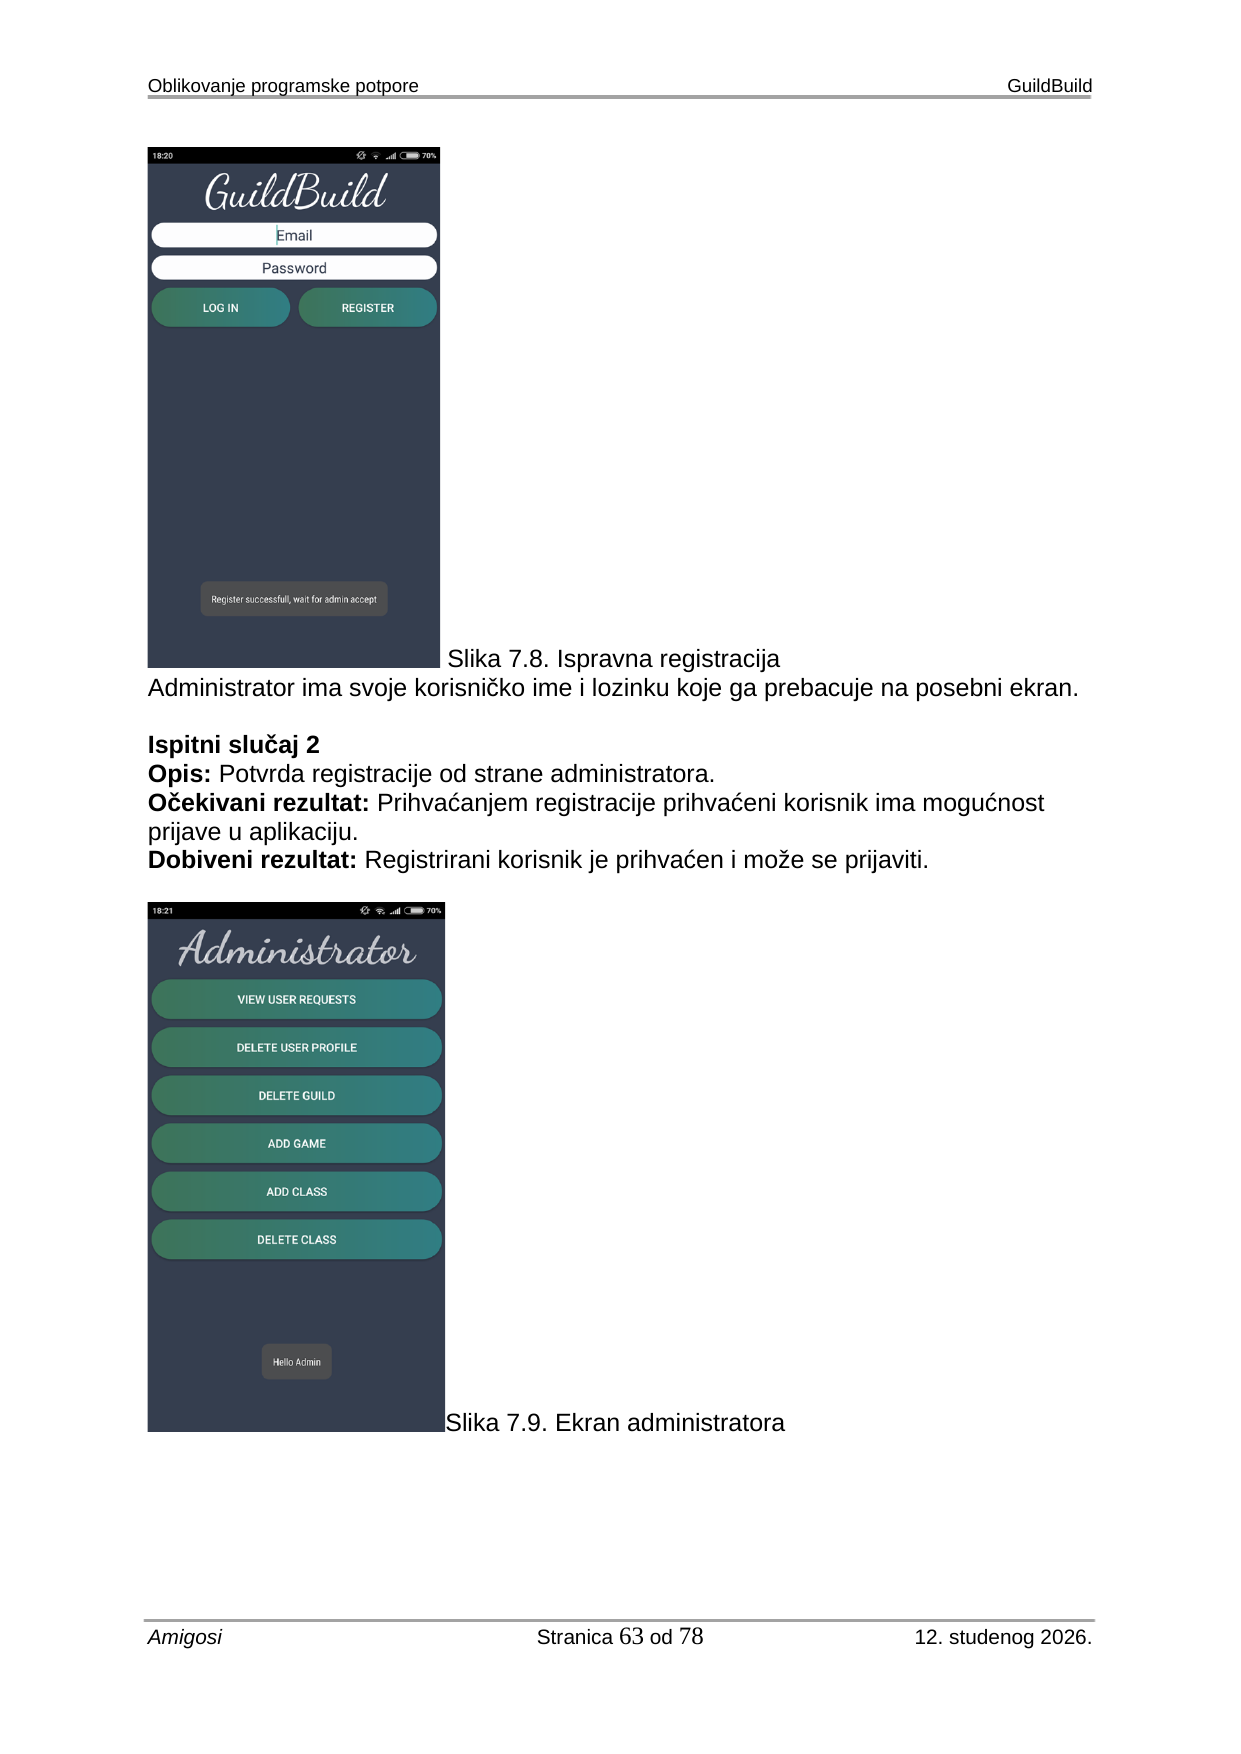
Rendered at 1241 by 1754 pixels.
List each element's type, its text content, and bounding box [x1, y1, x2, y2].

text Dobiveni rezultat: Registrirani korisnik je prihvaćen i može se prijaviti. [148, 845, 1093, 874]
picture [147, 147, 441, 668]
text Ispitni slučaj 2 [148, 730, 1093, 759]
text Opis: Potvrda registracije od strane administratora. [148, 759, 1093, 788]
text Očekivani rezultat: Prihvaćanjem registracije prihvaćeni korisnik ima mogućnost prijave u aplikaciju. [148, 788, 1093, 845]
picture [147, 902, 445, 1432]
text Administrator ima svoje korisničko ime i lozinku koje ga prebacuje na posebni ekran. [148, 673, 1093, 702]
picture [147, 95, 1092, 99]
